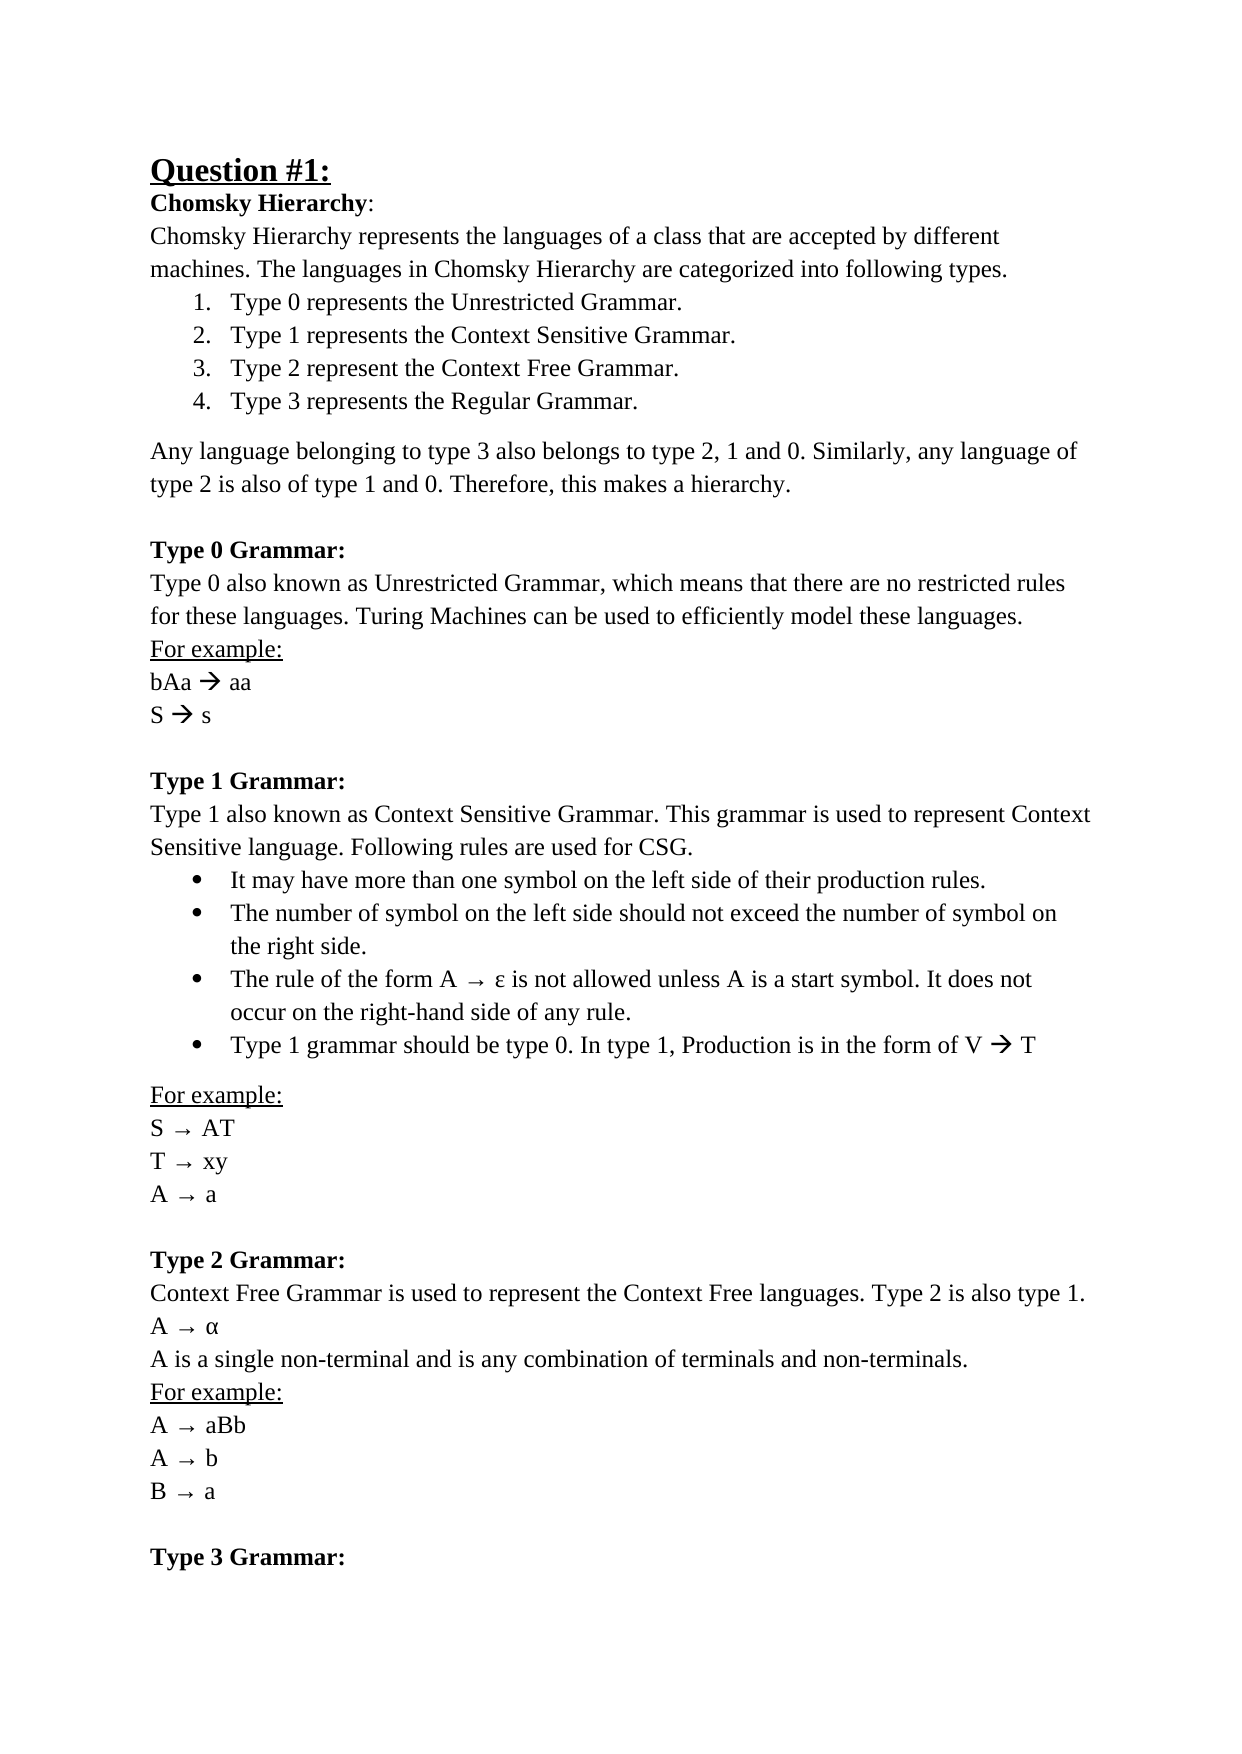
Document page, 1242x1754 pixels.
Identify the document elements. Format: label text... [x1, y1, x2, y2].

text Type 2 Grammar: [150, 1245, 1092, 1274]
text Chomsky Hierarchy: [150, 188, 1092, 217]
text Type 3 Grammar: [150, 1542, 1092, 1571]
text Type 0 also known as Unrestricted Grammar, which means that there are no restricted rules for these languages. Turing Machines can be used to efficiently model these languages. [150, 568, 1092, 630]
list It may have more than one symbol on the left side of their production rules. [193, 865, 1092, 894]
text S s [150, 700, 1092, 729]
list Type 0 represents the Unrestricted Grammar. [193, 287, 1092, 316]
list The number of symbol on the left side should not exceed the number of symbol on the right side. [193, 898, 1092, 960]
text For example: [150, 634, 1092, 663]
text For example: [150, 1377, 1092, 1406]
text A → α [150, 1311, 1092, 1340]
text B → a [150, 1476, 1092, 1505]
text A → aBb [150, 1410, 1092, 1439]
text Any language belonging to type 3 also belongs to type 2, 1 and 0. Similarly, any language of type 2 is also of type 1 and 0. Therefore, this makes a hierarchy. [150, 436, 1092, 498]
text S → AT [150, 1113, 1092, 1142]
text Type 0 Grammar: [150, 535, 1092, 564]
list Type 3 represents the Regular Grammar. [193, 386, 1092, 415]
list The rule of the form A → ε is not allowed unless A is a start symbol. It does not occur on the right-hand side of any rule. [193, 964, 1092, 1026]
text For example: [150, 1080, 1092, 1109]
list Type 1 grammar should be type 0. In type 1, Production is in the form of V T [193, 1031, 1092, 1059]
text A is a single non-terminal and is any combination of terminals and non-terminals. [150, 1344, 1092, 1373]
text A → b [150, 1443, 1092, 1472]
list Type 1 represents the Context Sensitive Grammar. [193, 320, 1092, 349]
text Chomsky Hierarchy represents the languages of a class that are accepted by different machines. The languages in Chomsky Hierarchy are categorized into following types. [150, 221, 1092, 283]
list Type 2 represent the Context Free Grammar. [193, 353, 1092, 382]
text A → a [150, 1179, 1092, 1208]
text Question #1: [150, 150, 1092, 188]
text Context Free Grammar is used to represent the Context Free languages. Type 2 is also type 1. [150, 1278, 1092, 1307]
text Type 1 also known as Context Sensitive Grammar. This grammar is used to represent Context Sensitive language. Following rules are used for CSG. [150, 799, 1092, 861]
text Type 1 Grammar: [150, 766, 1092, 795]
text bAa aa [150, 667, 1092, 696]
text T → xy [150, 1146, 1092, 1175]
